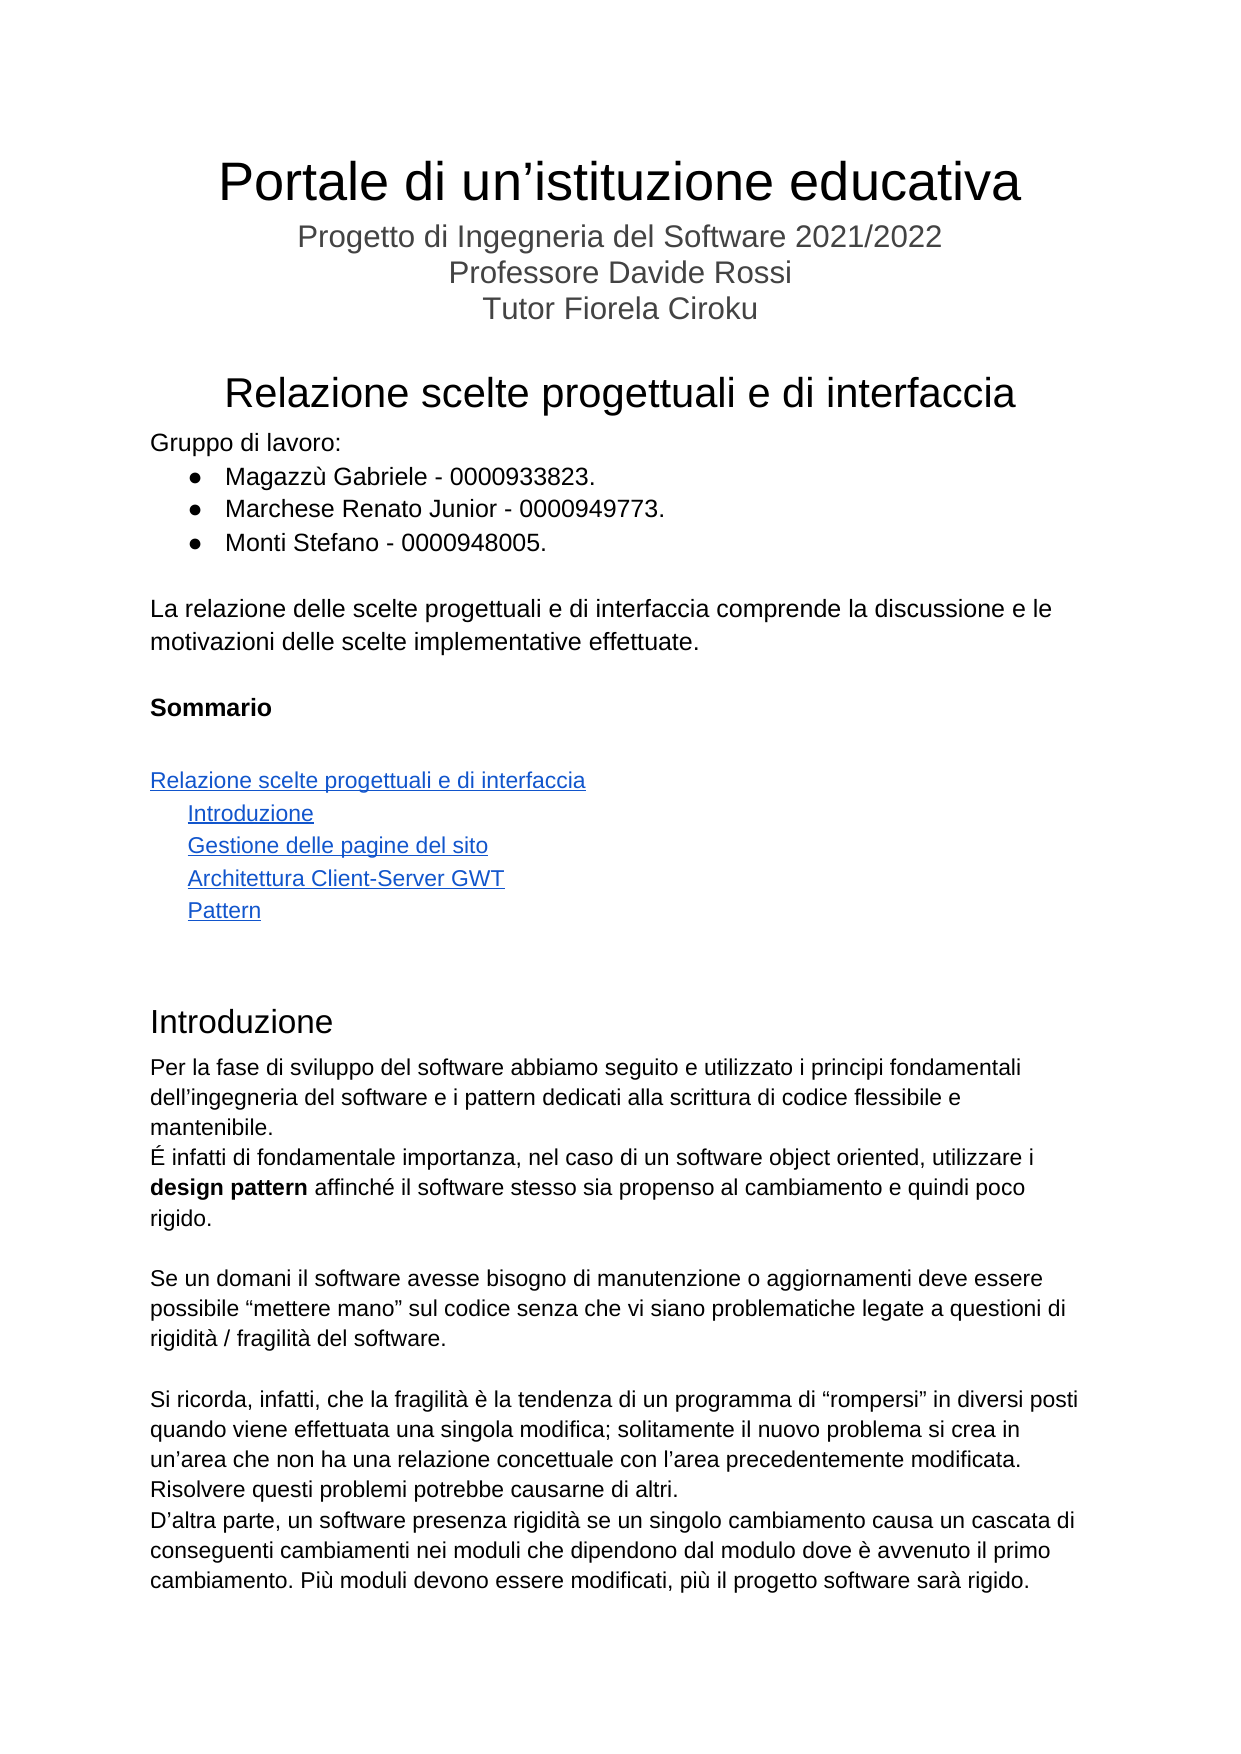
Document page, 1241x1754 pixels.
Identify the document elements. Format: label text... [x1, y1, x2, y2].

list Magazzù Gabriele - 0000933823. [187, 461, 1090, 490]
text Se un domani il software avesse bisogno di manutenzione o aggiornamenti deve essere possibile “mettere mano” sul codice senza che vi siano problematiche legate a questioni di rigidità / fragilità del software. [150, 1265, 1090, 1352]
subtitle Relazione scelte progettuali e di interfaccia [150, 368, 1090, 416]
text É infatti di fondamentale importanza, nel caso di un software object oriented, utilizzare i design pattern affinché il software stesso sia propenso al cambiamento e quindi poco rigido. [150, 1144, 1090, 1231]
text Si ricorda, infatti, che la fragilità è la tendenza di un programma di “rompersi” in diversi posti quando viene effettuata una singola modifica; solitamente il nuovo problema si crea in un’area che non ha una relazione concettuale con l’area precedentemente modificata. Risolvere questi problemi potrebbe causarne di altri. [150, 1386, 1090, 1503]
subtitle Progetto di Ingegneria del Software 2021/2022 Professore Davide Rossi Tutor Fiorela Ciroku [150, 218, 1090, 326]
text Per la fase di sviluppo del software abbiamo seguito e utilizzato i principi fondamentali dell’ingegneria del software e i pattern dedicati alla scrittura di codice flessibile e mantenibile. [150, 1053, 1090, 1140]
text La relazione delle scelte progettuali e di interfaccia comprende la discussione e le motivazioni delle scelte implementative effettuate. [150, 593, 1090, 655]
title Portale di un’istituzione educativa [150, 150, 1090, 212]
text Gruppo di lavoro: [150, 428, 1090, 457]
text D’altra parte, un software presenza rigidità se un singolo cambiamento causa un cascata di conseguenti cambiamenti nei moduli che dipendono dal modulo dove è avvenuto il primo [150, 1507, 1090, 1563]
subtitle Introduzione [150, 1003, 1090, 1041]
list Monti Stefano - 0000948005. [187, 527, 1090, 556]
text cambiamento. Più moduli devono essere modificati, più il progetto software sarà rigido. [150, 1567, 1090, 1593]
list Marchese Renato Junior - 0000949773. [187, 494, 1090, 523]
text Sommario [150, 693, 1090, 721]
